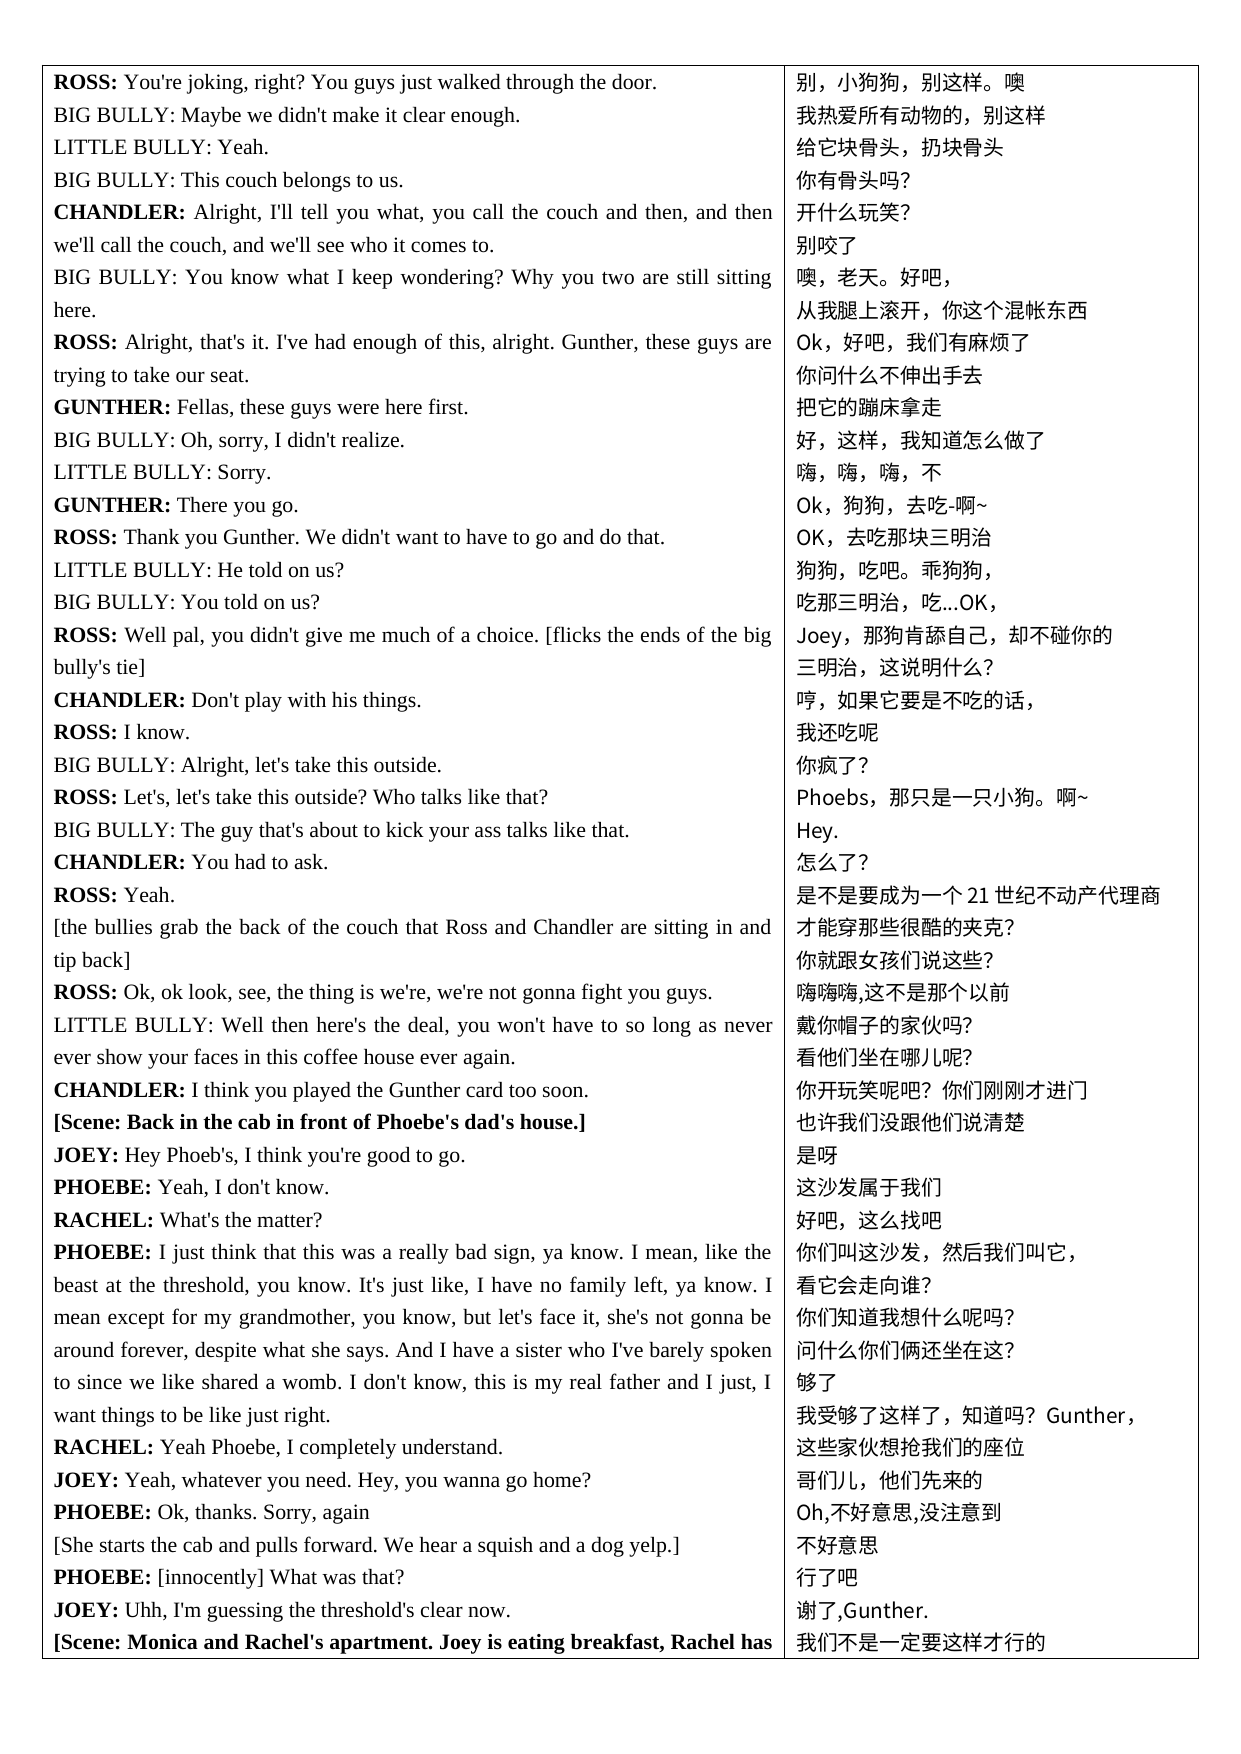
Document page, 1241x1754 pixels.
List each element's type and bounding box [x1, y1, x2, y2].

table_header [785, 66, 1198, 1658]
table_header [43, 66, 784, 1658]
